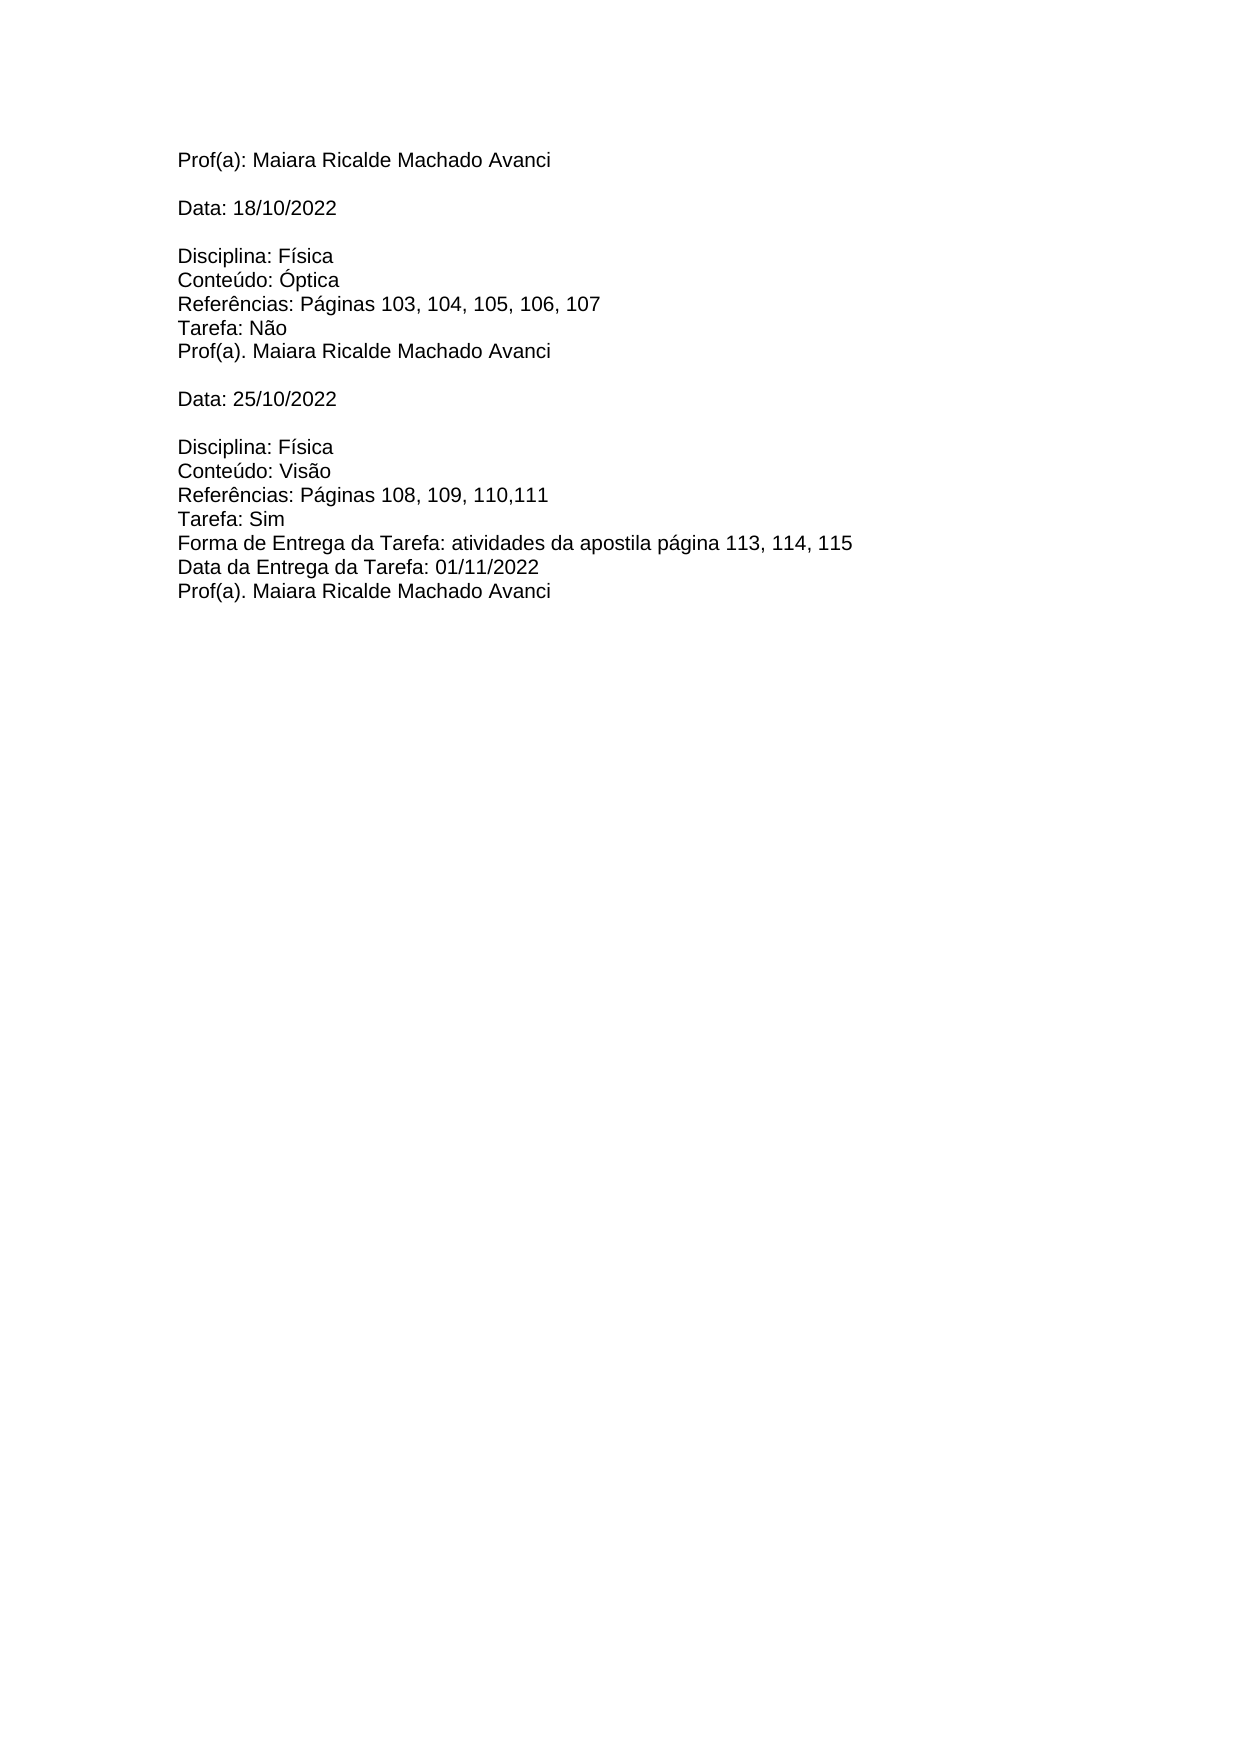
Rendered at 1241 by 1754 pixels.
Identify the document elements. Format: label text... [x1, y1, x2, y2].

text Referências: Páginas 108, 109, 110,111 [177, 483, 1063, 507]
text Tarefa: Sim [177, 507, 1063, 531]
text Conteúdo: Óptica [177, 267, 1063, 291]
text Forma de Entrega da Tarefa: atividades da apostila página 113, 114, 115 [177, 531, 1063, 555]
text Prof(a). Maiara Ricalde Machado Avanci [177, 579, 1063, 603]
text Conteúdo: Visão [177, 459, 1063, 483]
text Disciplina: Física [177, 435, 1063, 459]
text Disciplina: Física [177, 243, 1063, 267]
text Prof(a). Maiara Ricalde Machado Avanci [177, 339, 1063, 363]
text Data: 25/10/2022 [177, 387, 1063, 411]
text Prof(a): Maiara Ricalde Machado Avanci [177, 148, 1063, 172]
text Tarefa: Não [177, 315, 1063, 339]
text Referências: Páginas 103, 104, 105, 106, 107 [177, 291, 1063, 315]
text Data: 18/10/2022 [177, 196, 1063, 219]
text Data da Entrega da Tarefa: 01/11/2022 [177, 555, 1063, 579]
